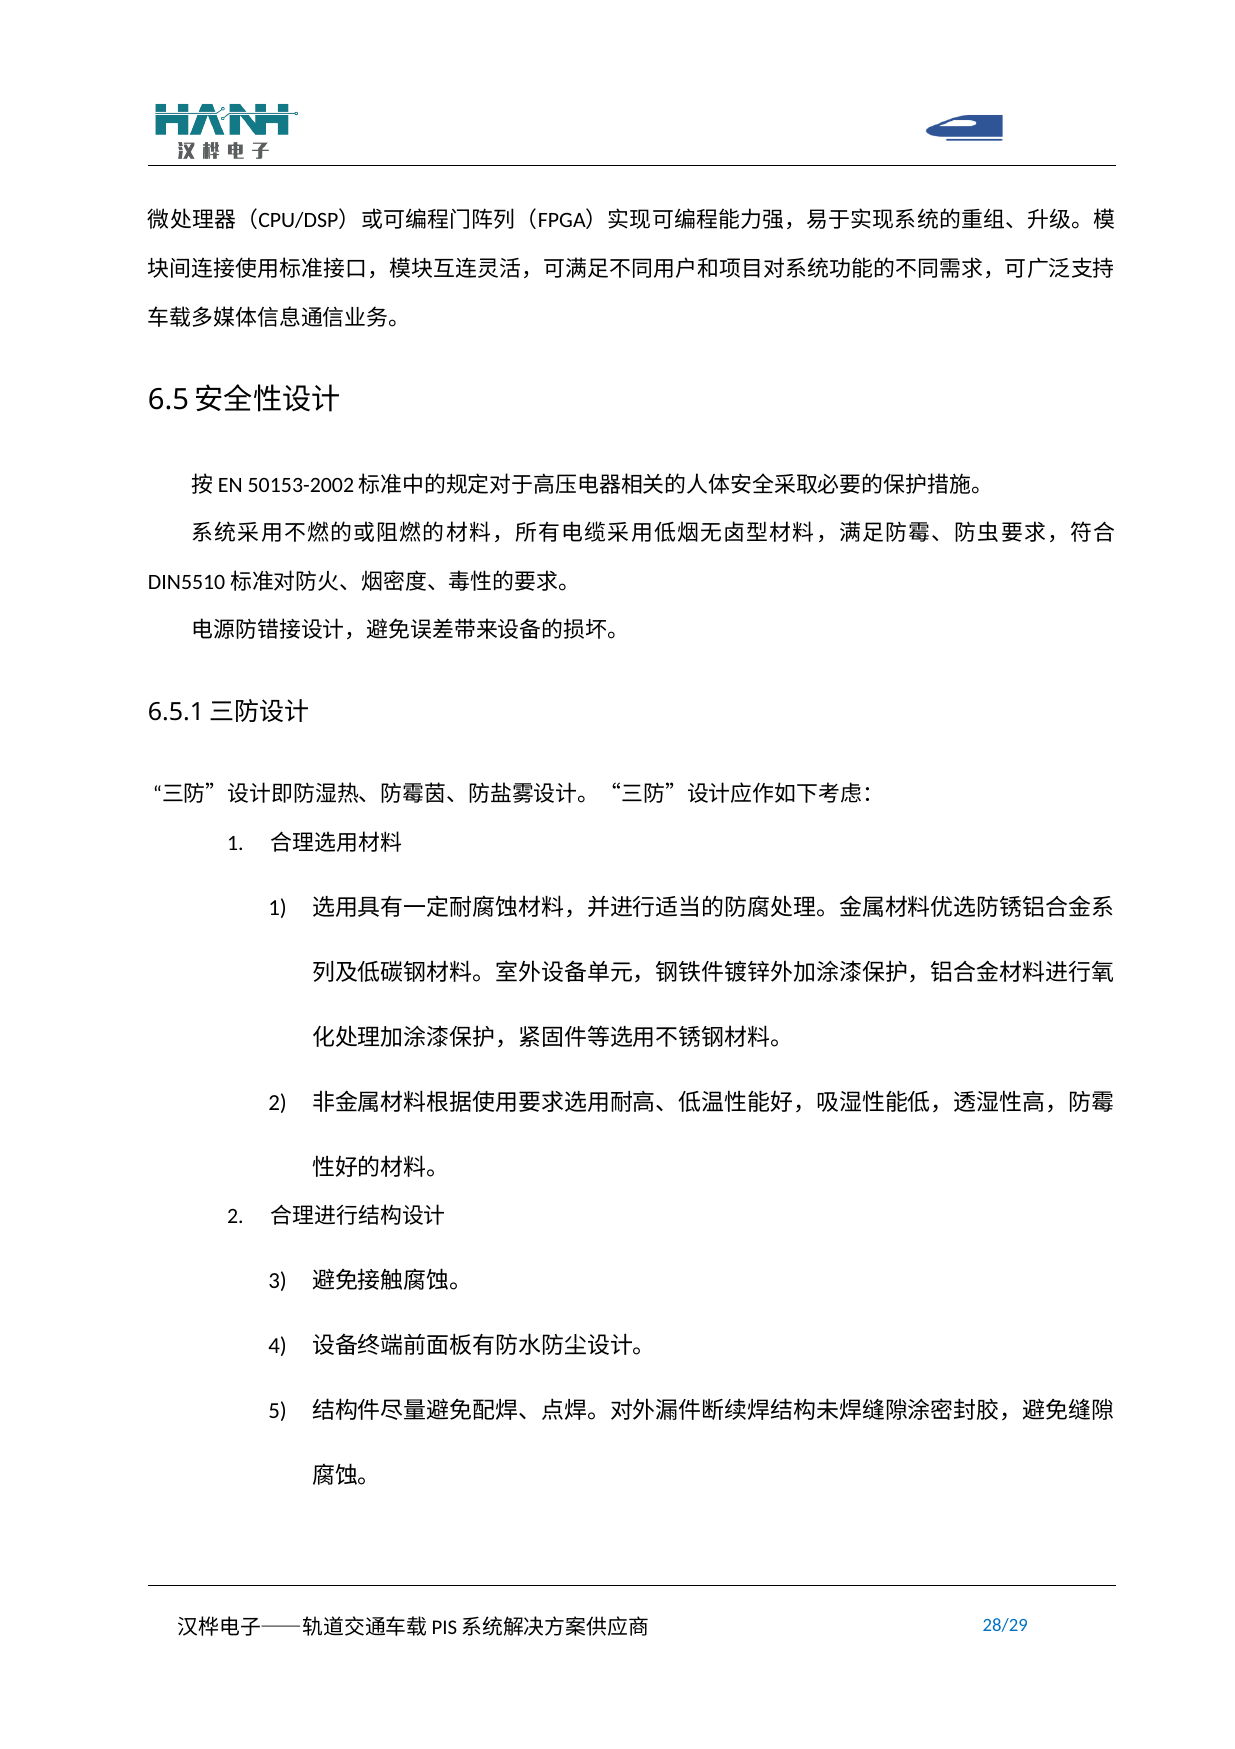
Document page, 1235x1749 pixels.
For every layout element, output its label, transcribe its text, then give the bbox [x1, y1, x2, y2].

text “三防”设计即防湿热、防霉茵、防盐雾设计。“三防”设计应作如下考虑： [148, 776, 1116, 808]
picture [917, 108, 1011, 145]
list 合理选用材料 [227, 824, 1116, 857]
list 设备终端前面板有防水防尘设计。 [268, 1311, 1116, 1376]
subtitle 6.5.1三防设计 [148, 677, 1116, 742]
list 合理进行结构设计 [227, 1198, 1116, 1230]
list 避免接触腐蚀。 [268, 1246, 1116, 1311]
list 非金属材料根据使用要求选用耐高、低温性能好，吸湿性能低，透湿性高，防霉性好的材料。 [268, 1068, 1116, 1198]
text 按EN 50153-2002标准中的规定对于高压电器相关的人体安全采取必要的保护措施。 [148, 467, 1116, 499]
text 系统采用不燃的或阻燃的材料，所有电缆采用低烟无卤型材料，满足防霉、防虫要求，符合DIN5510 标准对防火、烟密度、毒性的要求。 [148, 515, 1116, 596]
list 选用具有一定耐腐蚀材料，并进行适当的防腐处理。金属材料优选防锈铝合金系列及低碳钢材料。室外设备单元，钢铁件镀锌外加涂漆保护，铝合金材料进行氧化处理加涂漆保护，紧固件等选用不锈钢材料。 [268, 873, 1116, 1068]
list 结构件尽量避免配焊、点焊。对外漏件断续焊结构未焊缝隙涂密封胶，避免缝隙腐蚀。 [268, 1376, 1116, 1506]
text 电源防错接设计，避免误差带来设备的损坏。 [148, 612, 1116, 644]
picture [147, 101, 302, 163]
subtitle 6.5安全性设计 [148, 364, 1116, 429]
